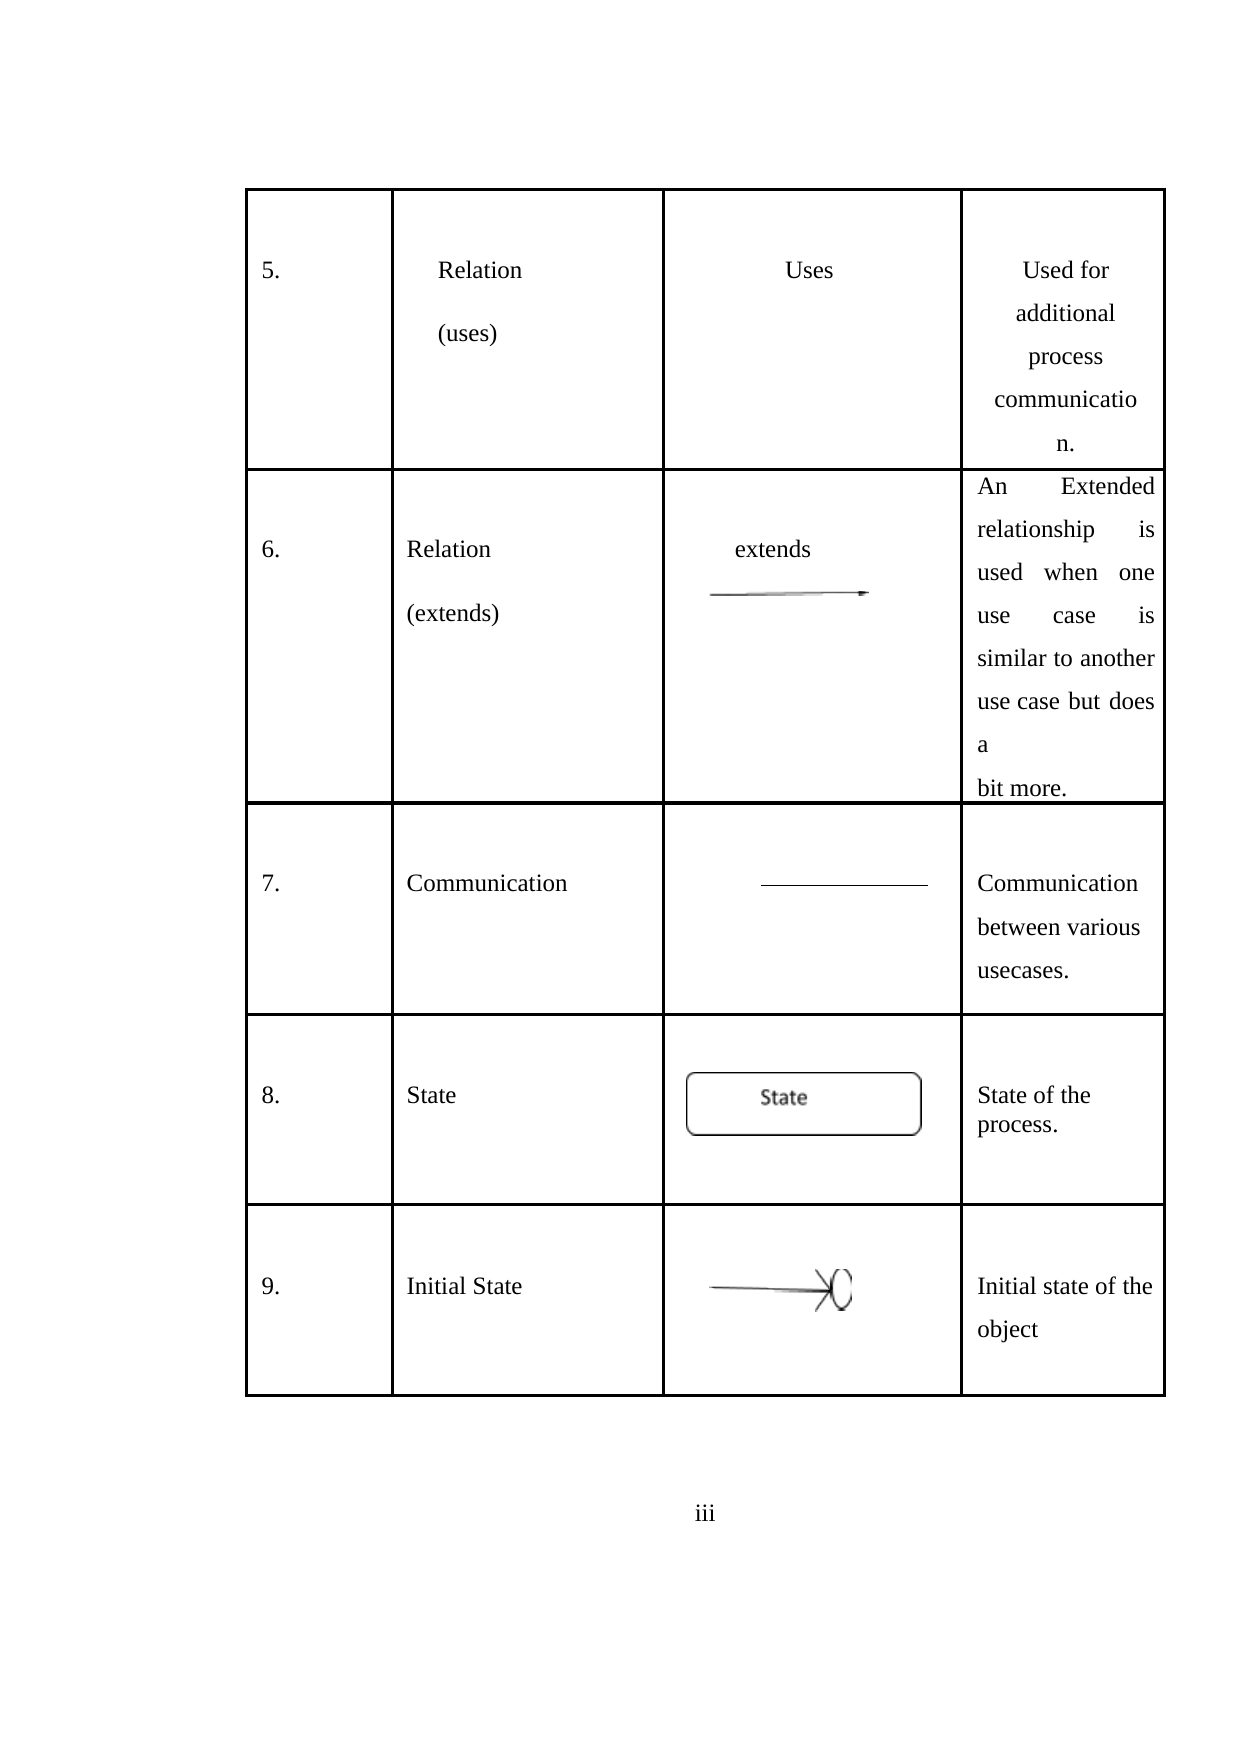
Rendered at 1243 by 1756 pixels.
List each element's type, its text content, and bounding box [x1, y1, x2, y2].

table_cell An Extended relationship is used when one use case is similar to another use case but does a bit more. [963, 471, 1163, 801]
table_cell [665, 805, 960, 1013]
table_cell Communication [394, 805, 662, 1013]
table_cell [665, 1016, 960, 1203]
table_cell State of the process. [963, 1016, 1163, 1203]
table_cell Relation (extends) [394, 471, 662, 801]
table_cell Initial State [394, 1206, 662, 1394]
table_cell 7. [248, 805, 391, 1013]
table_cell 8. [248, 1016, 391, 1203]
table_cell 6. [248, 471, 391, 801]
picture [709, 591, 869, 596]
table_cell [665, 1206, 960, 1394]
table_cell 9. [248, 1206, 391, 1394]
picture [686, 1072, 922, 1136]
text iii [471, 1498, 938, 1527]
table_cell State [394, 1016, 662, 1203]
table_cell extends [665, 471, 960, 801]
table_cell Initial state of the object [963, 1206, 1163, 1394]
table_header 5. [248, 191, 391, 467]
table_cell Communication between various usecases. [963, 805, 1163, 1013]
table_header Uses [665, 191, 960, 467]
table_header Used for additional process communicatio n. [963, 191, 1163, 467]
table_header Relation (uses) [394, 191, 662, 467]
